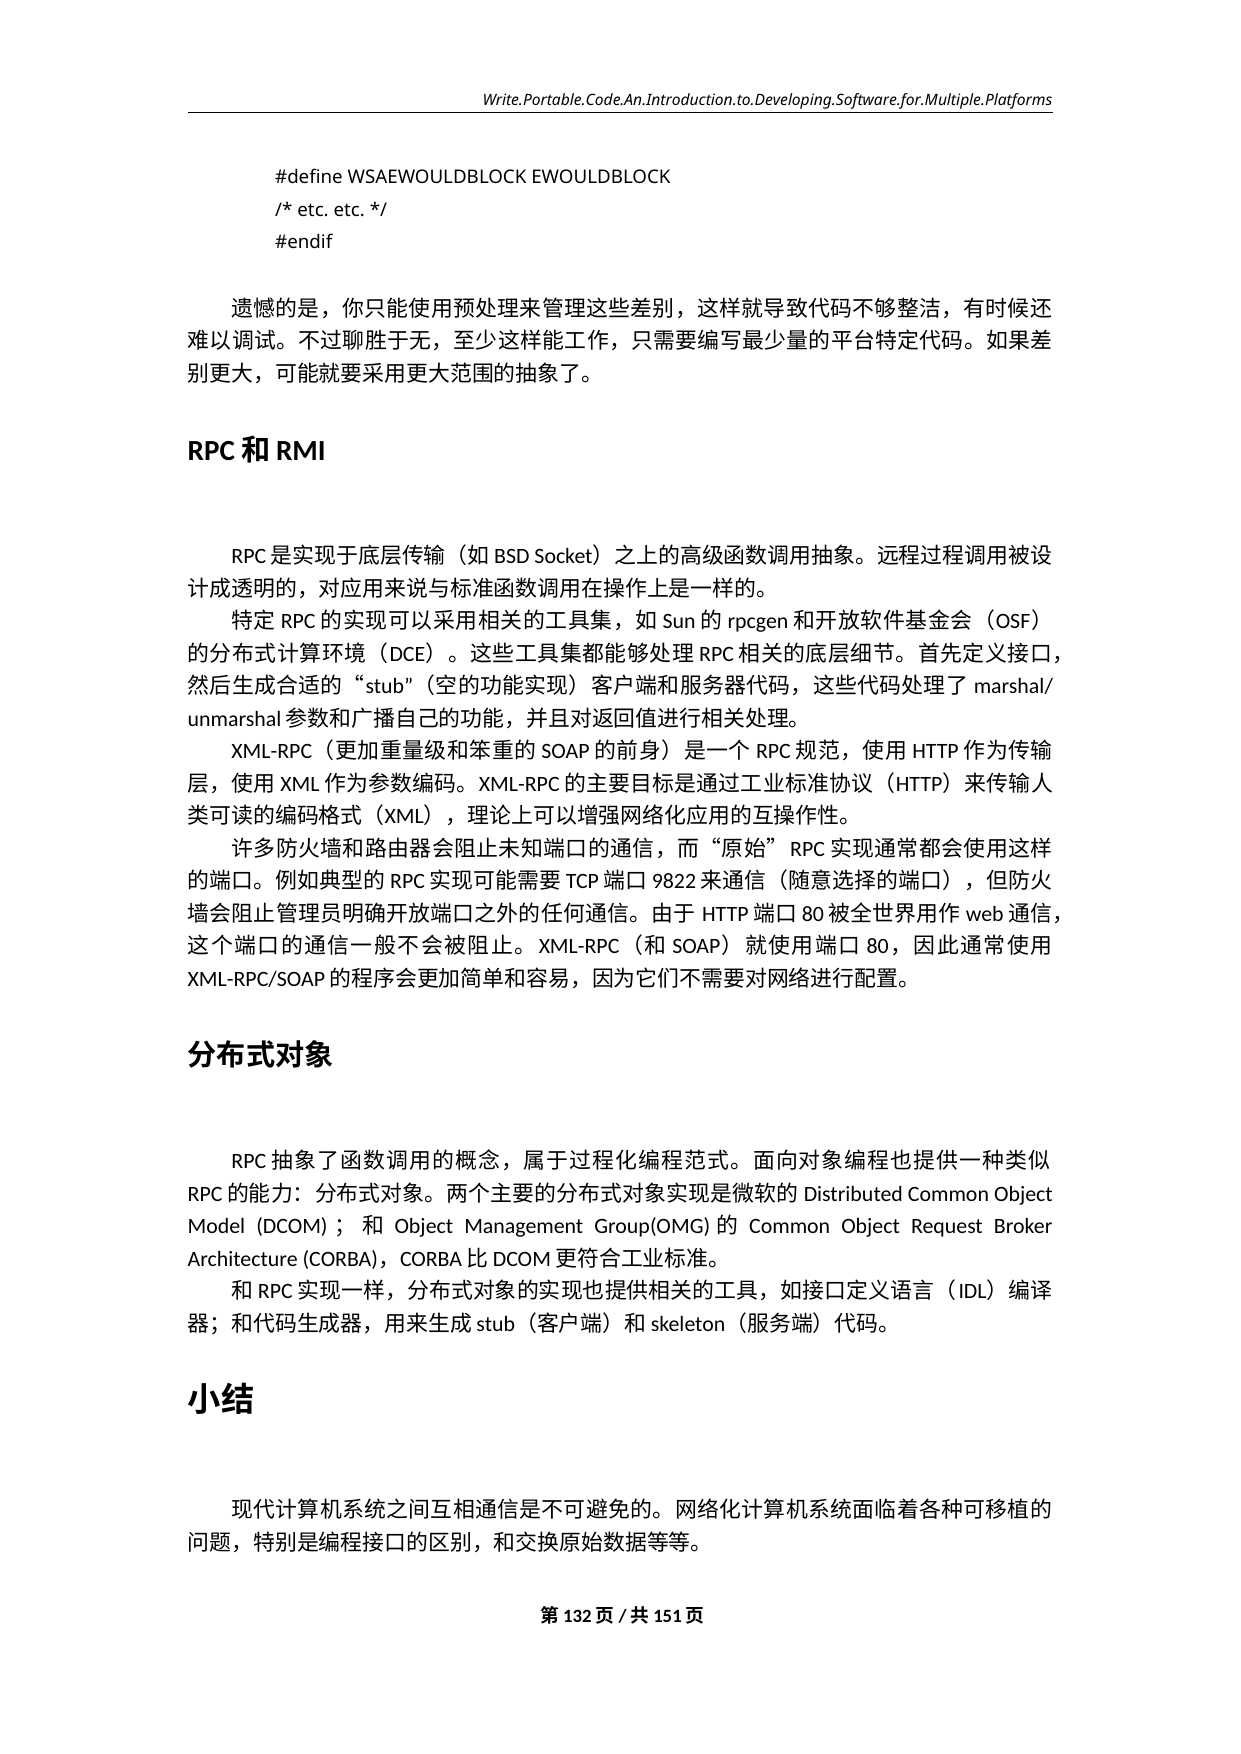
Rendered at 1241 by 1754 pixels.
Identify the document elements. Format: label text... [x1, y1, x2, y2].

text 现代计算机系统之间互相通信是不可避免的。网络化计算机系统面临着各种可移植的问题，特别是编程接口的区别，和交换原始数据等等。 [187, 1492, 1053, 1557]
subtitle 分布式对象 [187, 1020, 1053, 1085]
text XML-RPC（更加重量级和笨重的SOAP的前身）是一个RPC规范，使用HTTP作为传输层，使用XML作为参数编码。XML-RPC的主要目标是通过工业标准协议（HTTP）来传输人类可读的编码格式（XML），理论上可以增强网络化应用的互操作性。 [187, 733, 1053, 830]
text #define WSAEWOULDBLOCK EWOULDBLOCK [231, 160, 1053, 193]
text 特定RPC的实现可以采用相关的工具集，如Sun的rpcgen和开放软件基金会（OSF）的分布式计算环境（DCE）。这些工具集都能够处理RPC相关的底层细节。首先定义接口，然后生成合适的“stub”（空的功能实现）客户端和服务器代码，这些代码处理了marshal/unmarshal参数和广播自己的功能，并且对返回值进行相关处理。 [187, 603, 1053, 733]
text 和RPC实现一样，分布式对象的实现也提供相关的工具，如接口定义语言（IDL）编译器；和代码生成器，用来生成stub（客户端）和skeleton（服务端）代码。 [187, 1273, 1053, 1338]
text /* etc. etc. */ [231, 193, 1053, 225]
subtitle RPC和RMI [187, 415, 1053, 480]
text RPC抽象了函数调用的概念，属于过程化编程范式。面向对象编程也提供一种类似RPC的能力：分布式对象。两个主要的分布式对象实现是微软的Distributed Common Object Model (DCOM)；和Object Management Group(OMG)的Common Object Request Broker Architecture (CORBA)，CORBA比DCOM更符合工业标准。 [187, 1143, 1053, 1273]
text 许多防火墙和路由器会阻止未知端口的通信，而“原始”RPC实现通常都会使用这样的端口。例如典型的RPC实现可能需要TCP端口9822来通信（随意选择的端口），但防火墙会阻止管理员明确开放端口之外的任何通信。由于HTTP端口80被全世界用作web通信，这个端口的通信一般不会被阻止。XML-RPC（和SOAP）就使用端口80，因此通常使用XML-RPC/SOAP的程序会更加简单和容易，因为它们不需要对网络进行配置。 [187, 830, 1053, 993]
text #endif [231, 225, 1053, 258]
subtitle 小结 [187, 1365, 1053, 1430]
text 遗憾的是，你只能使用预处理来管理这些差别，这样就导致代码不够整洁，有时候还难以调试。不过聊胜于无，至少这样能工作，只需要编写最少量的平台特定代码。如果差别更大，可能就要采用更大范围的抽象了。 [187, 290, 1053, 388]
text RPC是实现于底层传输（如BSD Socket）之上的高级函数调用抽象。远程过程调用被设计成透明的，对应用来说与标准函数调用在操作上是一样的。 [187, 538, 1053, 603]
